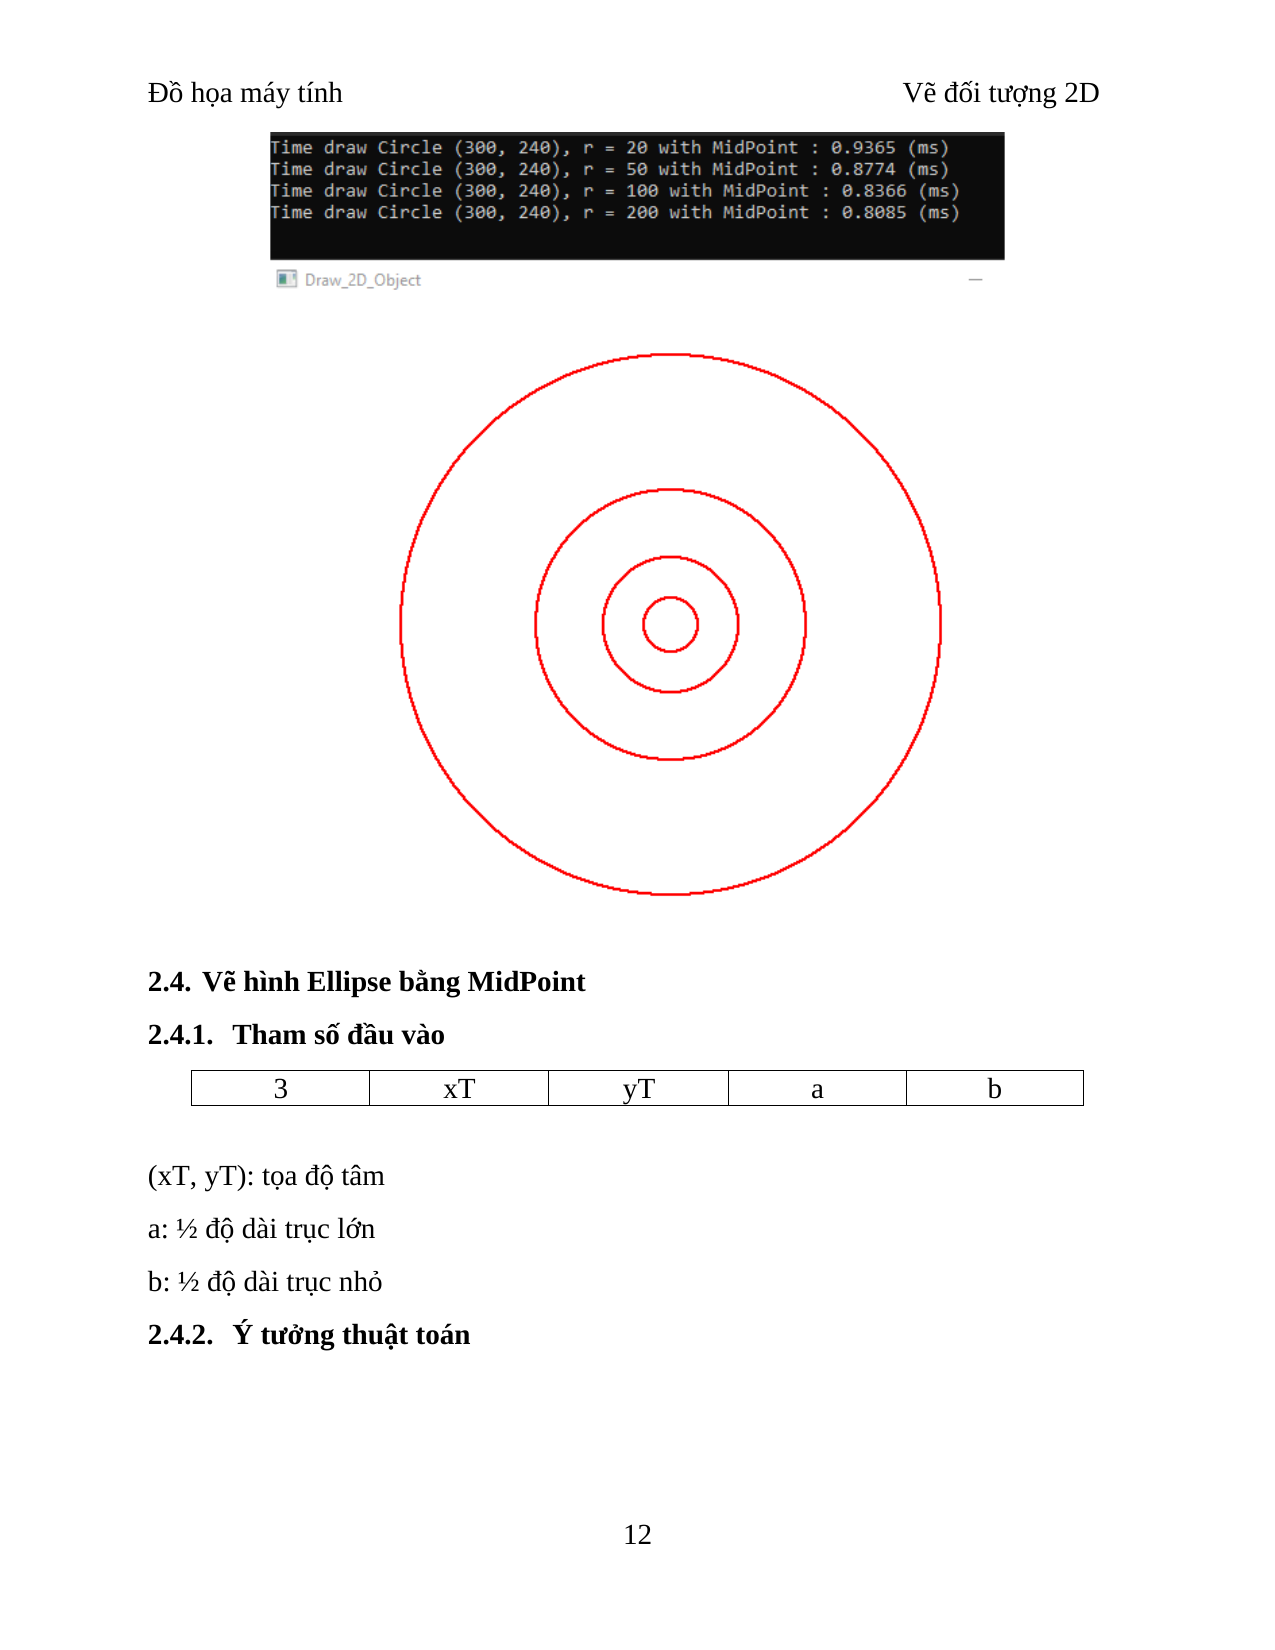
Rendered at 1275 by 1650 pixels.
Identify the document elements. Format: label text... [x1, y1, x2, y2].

table_header xT [370, 1071, 548, 1104]
text b: ½ độ dài trục nhỏ [148, 1264, 1127, 1298]
table_header yT [549, 1071, 728, 1104]
table_header a [729, 1071, 906, 1104]
text Ý tưởng thuật toán [148, 1317, 1127, 1350]
text Tham số đầu vào [148, 1017, 1127, 1051]
text a: ½ độ dài trục lớn [148, 1211, 1127, 1245]
table_header 3 [192, 1071, 369, 1104]
picture [270, 132, 1005, 946]
table_header b [907, 1071, 1083, 1104]
text Vẽ hình Ellipse bằng MidPoint [148, 964, 1127, 998]
text (xT, yT): tọa độ tâm [148, 1158, 1127, 1192]
